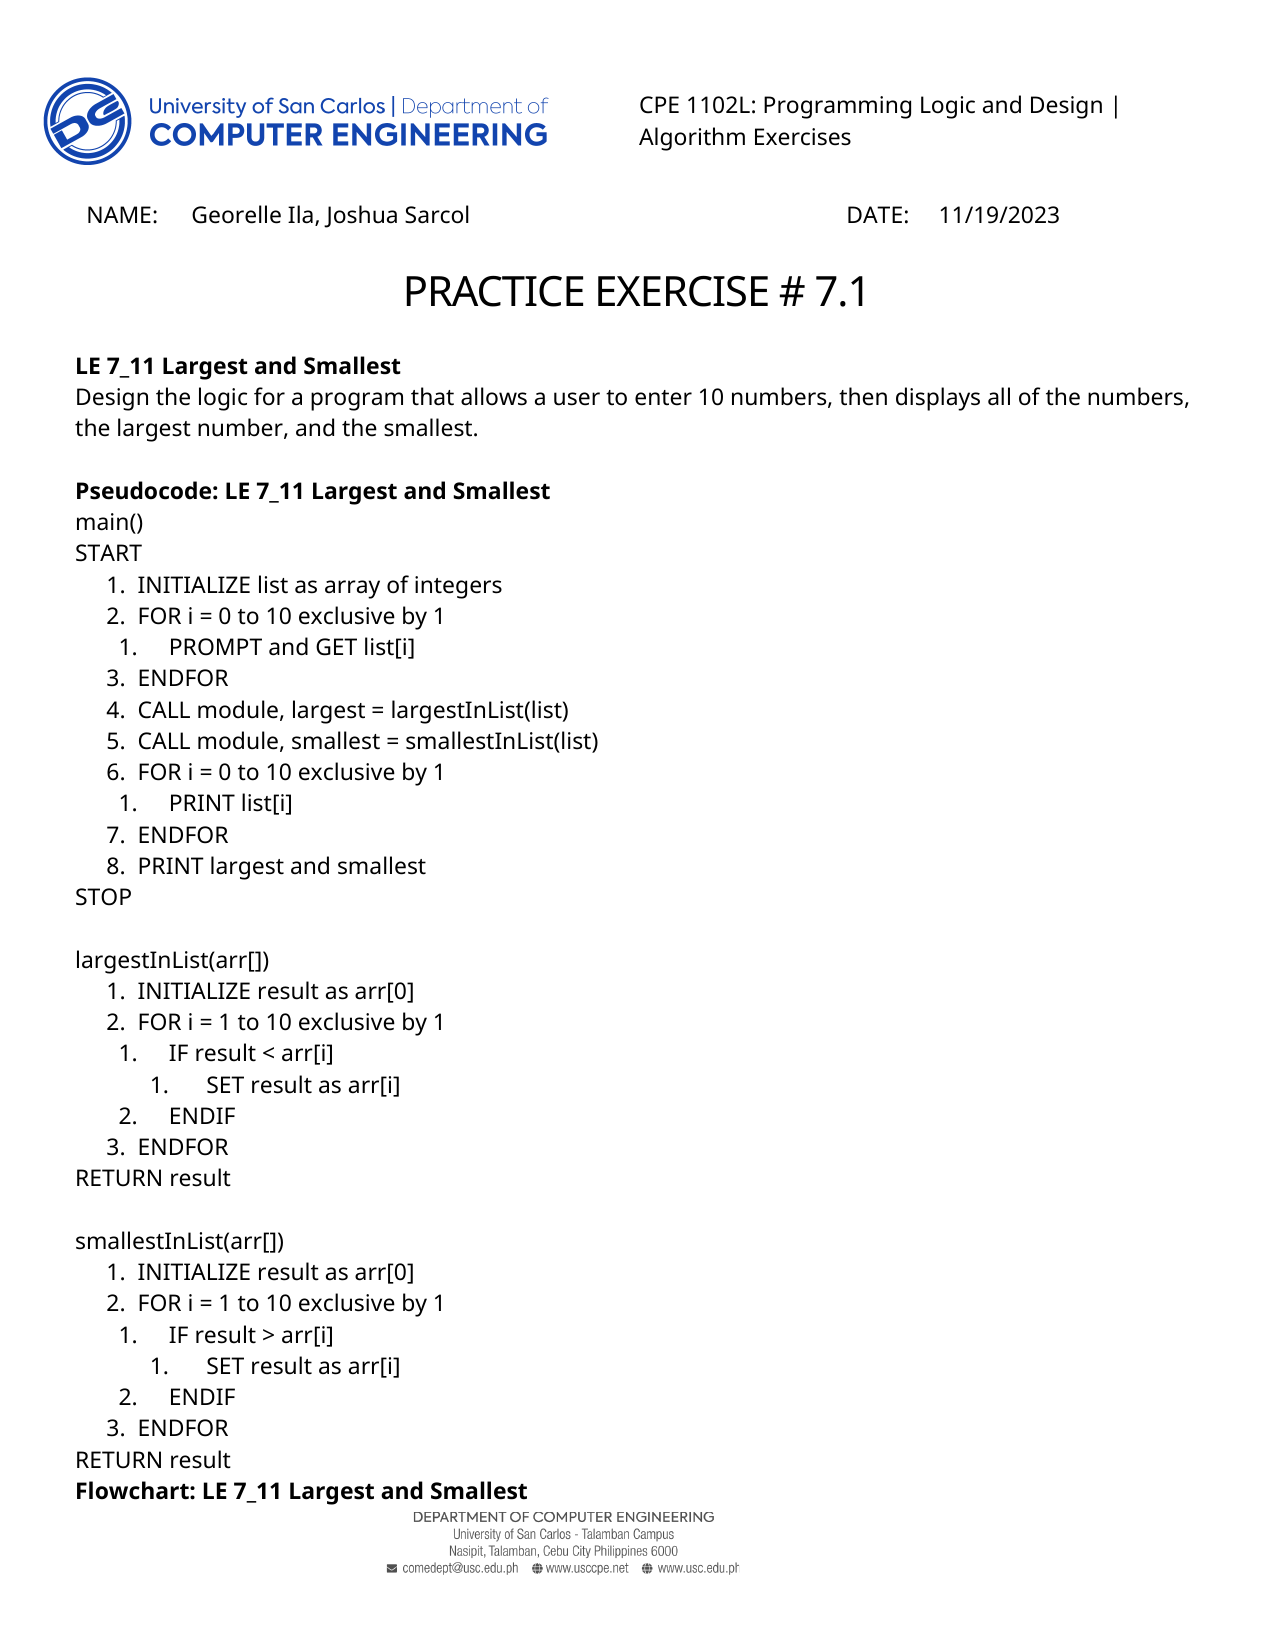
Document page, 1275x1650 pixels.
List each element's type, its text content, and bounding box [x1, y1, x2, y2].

list IF result < arr[i] [137, 1037, 1200, 1068]
list ENDFOR [106, 818, 1200, 850]
subtitle Flowchart: LE 7_11 Largest and Smallest [75, 1475, 1200, 1506]
table_header NAME: [75, 199, 180, 231]
list INITIALIZE list as array of integers [106, 568, 1200, 600]
picture [386, 1512, 740, 1575]
list ENDFOR [106, 1412, 1200, 1443]
text largestInList(arr[]) [75, 943, 1200, 975]
subtitle LE 7_11 Largest and Smallest [75, 350, 1200, 381]
text main() [75, 506, 1200, 537]
list ENDFOR [106, 662, 1200, 693]
list PRINT largest and smallest [106, 850, 1200, 881]
list IF result > arr[i] [137, 1318, 1200, 1350]
list FOR i = 1 to 10 exclusive by 1 [106, 1287, 1200, 1318]
list SET result as arr[i] [169, 1350, 1200, 1381]
list FOR i = 0 to 10 exclusive by 1 [106, 600, 1200, 631]
text START [75, 537, 1200, 568]
picture [41, 73, 554, 168]
list CALL module, largest = largestInList(list) [106, 693, 1200, 725]
list ENDIF [137, 1381, 1200, 1412]
list SET result as arr[i] [169, 1068, 1200, 1100]
table_header Georelle Ila, Joshua Sarcol [180, 199, 835, 231]
text smallestInList(arr[]) [75, 1225, 1200, 1256]
list FOR i = 1 to 10 exclusive by 1 [106, 1006, 1200, 1037]
text Design the logic for a program that allows a user to enter 10 numbers, then displays all of the numbers, the largest number, and the smallest. [75, 381, 1200, 443]
text STOP [75, 881, 1200, 912]
table_header DATE: [835, 199, 927, 231]
title PRACTICE EXERCISE # 7.1 [75, 262, 1200, 318]
list FOR i = 0 to 10 exclusive by 1 [106, 756, 1200, 787]
subtitle Pseudocode: LE 7_11 Largest and Smallest [75, 475, 1200, 506]
list PRINT list[i] [137, 787, 1200, 818]
list ENDFOR [106, 1131, 1200, 1162]
list CALL module, smallest = smallestInList(list) [106, 725, 1200, 756]
list INITIALIZE result as arr[0] [106, 975, 1200, 1006]
list PROMPT and GET list[i] [137, 631, 1200, 662]
list INITIALIZE result as arr[0] [106, 1256, 1200, 1287]
table_header 11/19/2023 [927, 199, 1200, 231]
list ENDIF [137, 1100, 1200, 1131]
text RETURN result [75, 1443, 1200, 1475]
text RETURN result [75, 1162, 1200, 1193]
